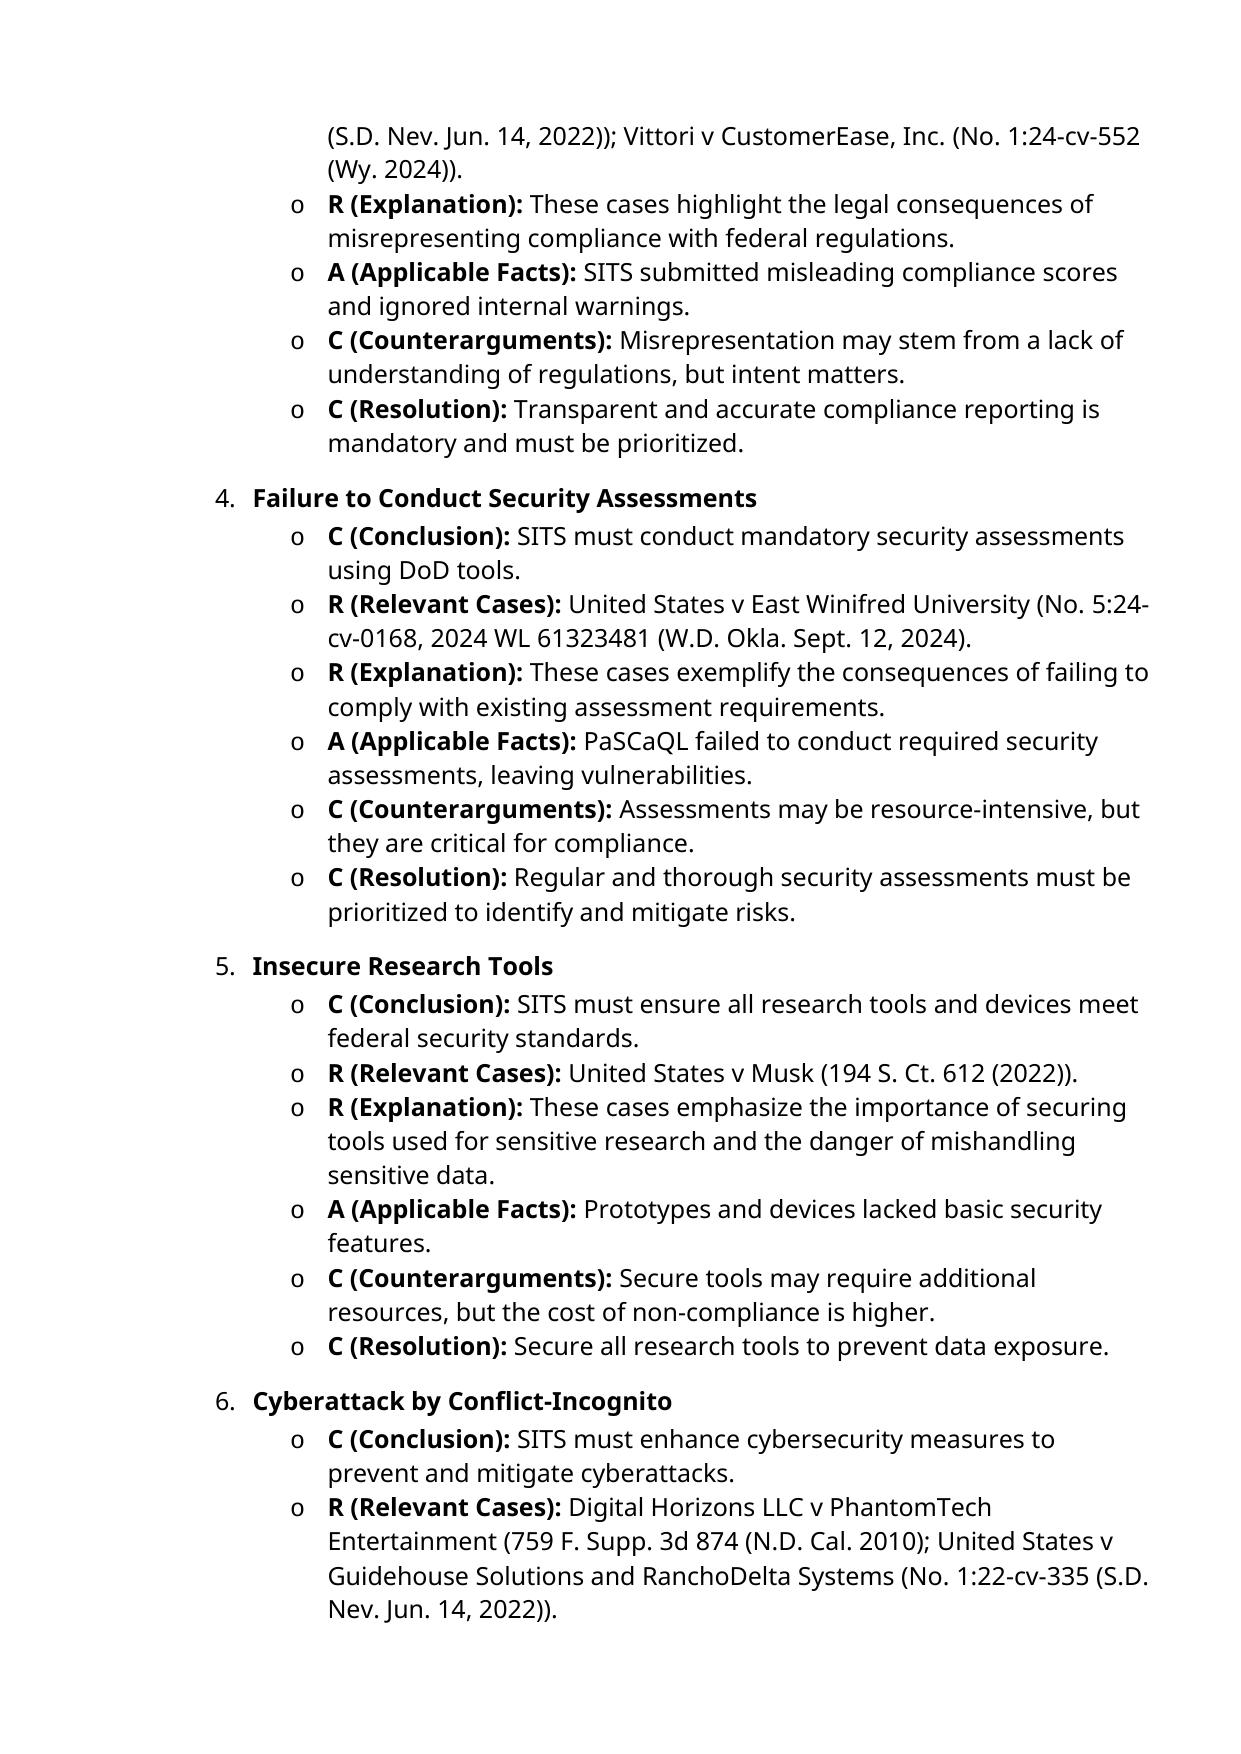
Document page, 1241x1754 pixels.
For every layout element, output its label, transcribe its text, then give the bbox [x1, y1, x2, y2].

list A (Applicable Facts): SITS submitted misleading compliance scores and ignored internal warnings. [290, 262, 1152, 330]
list C (Resolution): Secure all research tools to prevent data exposure. [290, 1347, 1152, 1381]
list Insecure Research Tools [215, 949, 1152, 983]
list Cyberattack by Conflict-Incognito [215, 1385, 1152, 1419]
list Failure to Conduct Security Assessments [215, 478, 1152, 512]
list R (Relevant Cases): United States v Musk (194 S. Ct. 612 (2022)). [290, 1058, 1152, 1093]
list A (Applicable Facts): PaSCaQL failed to conduct required security assessments, leaving vulnerabilities. [290, 732, 1152, 801]
list C (Conclusion): SITS must enhance cybersecurity measures to prevent and mitigate cyberattacks. [290, 1423, 1152, 1491]
list R (Explanation): These cases exemplify the consequences of failing to comply with existing assessment requirements. [290, 660, 1152, 729]
list R (Explanation): These cases emphasize the importance of securing tools used for sensitive research and the danger of mishandling sensitive data. [290, 1097, 1152, 1199]
list C (Conclusion): SITS must conduct mandatory security assessments using DoD tools. [290, 516, 1152, 584]
list C (Counterarguments): Secure tools may require additional resources, but the cost of non-compliance is higher. [290, 1275, 1152, 1343]
list A (Applicable Facts): Prototypes and devices lacked basic security features. [290, 1203, 1152, 1271]
list C (Counterarguments): Assessments may be resource-intensive, but they are critical for compliance. [290, 804, 1152, 873]
list C (Conclusion): SITS must ensure all research tools and devices meet federal security standards. [290, 986, 1152, 1055]
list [290, 118, 1152, 186]
list C (Resolution): Transparent and accurate compliance reporting is mandatory and must be prioritized. [290, 406, 1152, 474]
list R (Relevant Cases): Digital Horizons LLC v PhantomTech Entertainment (759 F. Supp. 3d 874 (N.D. Cal. 2010); United States v Guidehouse Solutions and RanchoDelta Systems (No. 1:22-cv-335 (S.D. Nev. Jun. 14, 2022)). [290, 1495, 1152, 1631]
list C (Counterarguments): Misrepresentation may stem from a lack of understanding of regulations, but intent matters. [290, 334, 1152, 402]
list C (Resolution): Regular and thorough security assessments must be prioritized to identify and mitigate risks. [290, 877, 1152, 945]
list R (Relevant Cases): United States v East Winifred University (No. 5:24-cv-0168, 2024 WL 61323481 (W.D. Okla. Sept. 12, 2024). [290, 588, 1152, 657]
list R (Explanation): These cases highlight the legal consequences of misrepresenting compliance with federal regulations. [290, 190, 1152, 258]
